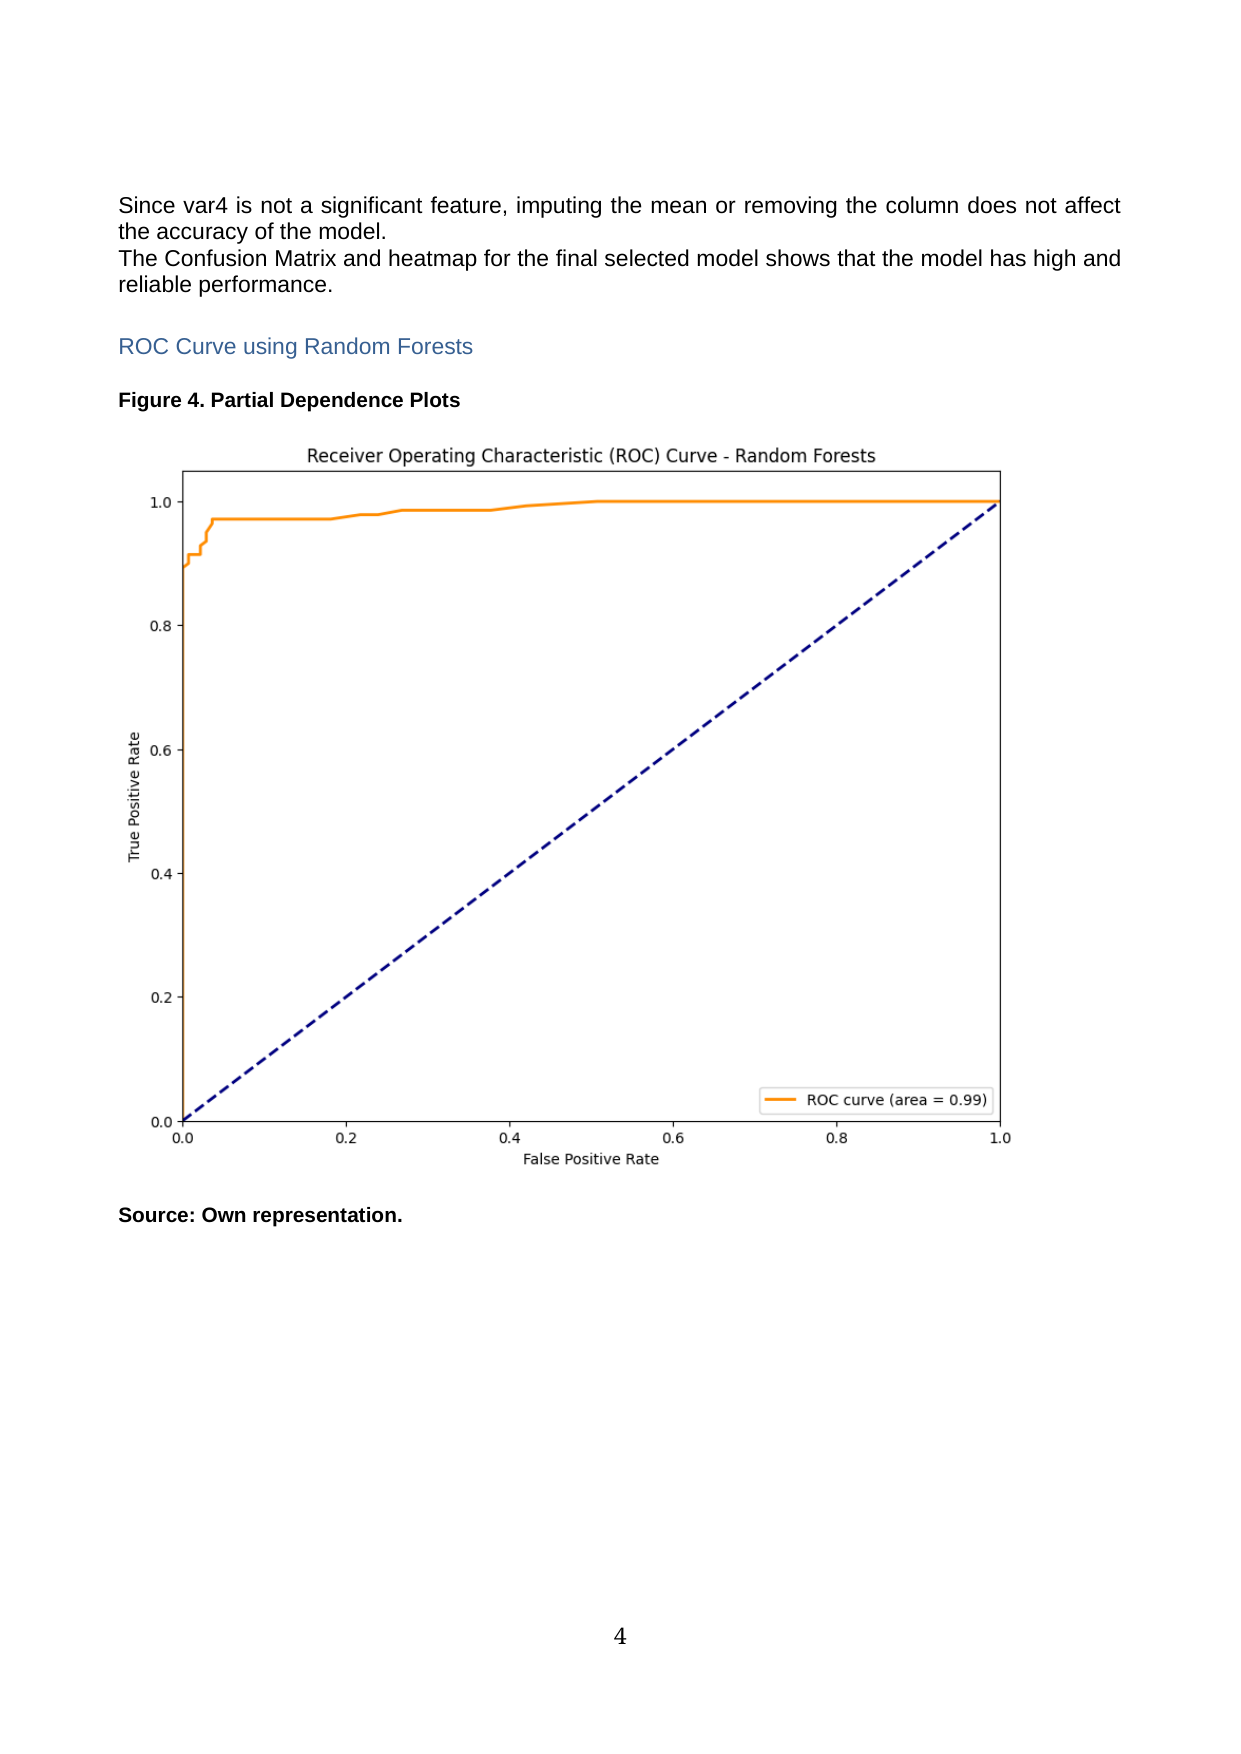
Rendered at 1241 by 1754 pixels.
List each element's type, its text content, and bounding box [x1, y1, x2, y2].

text Source: Own representation. [118, 1203, 1122, 1227]
text The Confusion Matrix and heatmap for the final selected model shows that the model has high and reliable performance. [118, 244, 1122, 297]
text Since var4 is not a significant feature, imputing the mean or removing the column does not affect the accuracy of the model. [118, 192, 1122, 244]
picture [118, 437, 1022, 1177]
text Figure 4. Partial Dependence Plots [118, 387, 1122, 411]
subtitle ROC Curve using Random Forests [118, 333, 1122, 359]
